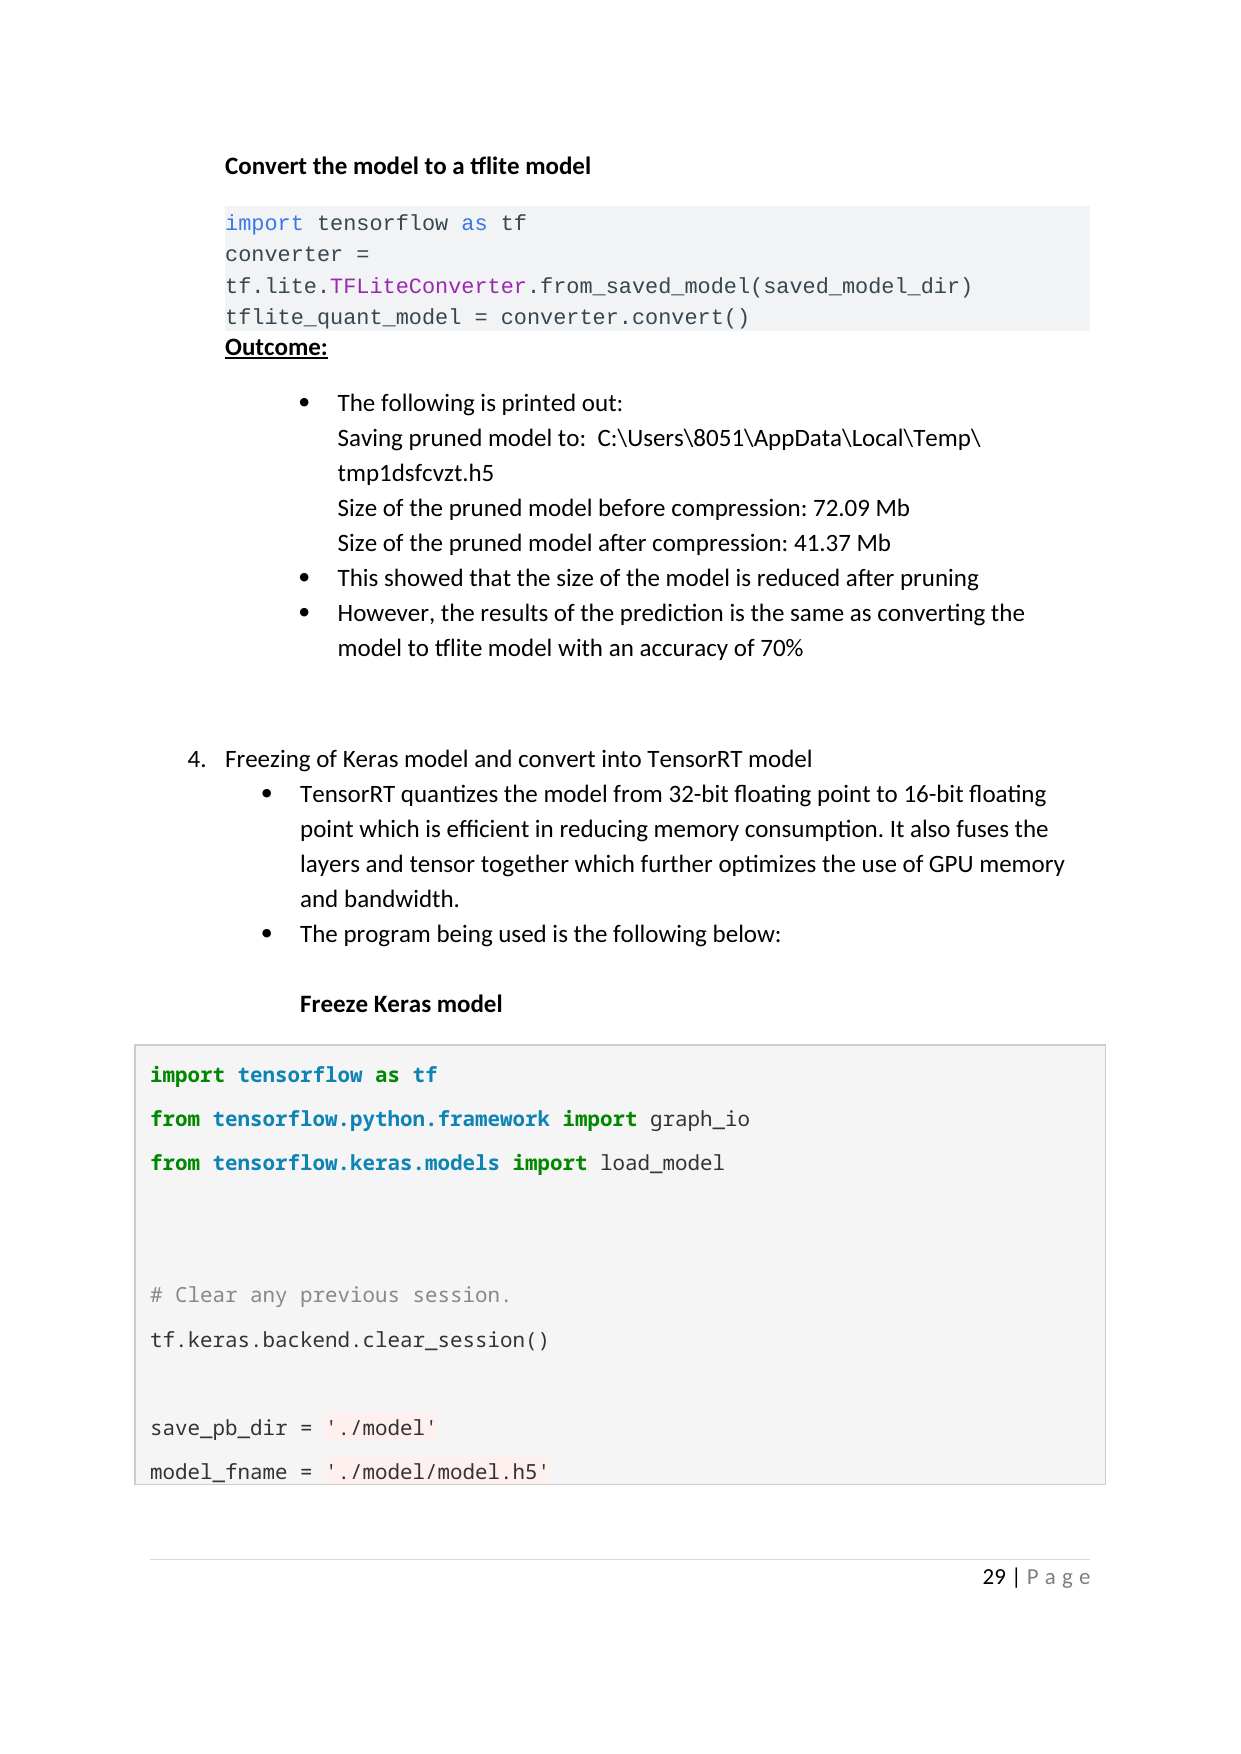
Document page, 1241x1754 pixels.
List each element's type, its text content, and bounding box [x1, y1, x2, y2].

text Outcome: [150, 331, 1090, 361]
text import tensorflow as tf [136, 1046, 1105, 1088]
list The following is printed out: [300, 387, 1090, 417]
list Saving pruned model to: C:\Users\8051\AppData\Local\Temp\tmp1dsfcvzt.h5 [337, 422, 1090, 487]
list Size of the pruned model after compression: 41.37 Mb [337, 527, 1090, 557]
list Freeze Keras model [300, 988, 1090, 1019]
list However, the results of the prediction is the same as converting the model to tflite model with an accuracy of 70% [300, 597, 1090, 662]
text tf.keras.backend.clear_session() [136, 1308, 1105, 1353]
list This showed that the size of the model is reduced after pruning [300, 562, 1090, 592]
list The program being used is the following below: [262, 918, 1090, 949]
list Size of the pruned model before compression: 72.09 Mb [337, 492, 1090, 522]
list Freezing of Keras model and convert into TensorRT model [187, 743, 1090, 774]
text import tensorflow as tf converter = tf.lite.TFLiteConverter.from_saved_model(saved_model_dir) tflite_quant_model = converter.convert() [225, 206, 1090, 331]
text # Clear any previous session. [136, 1264, 1105, 1308]
text from tensorflow.python.framework import graph_io [136, 1088, 1105, 1132]
text save_pb_dir = './model' [136, 1397, 1105, 1441]
text from tensorflow.keras.models import load_model [136, 1132, 1105, 1176]
text model_fname = './model/model.h5' [136, 1441, 1105, 1484]
list TensorRT quantizes the model from 32-bit floating point to 16-bit floating point which is efficient in reducing memory consumption. It also fuses the layers and tensor together which further optimizes the use of GPU memory and bandwidth. [262, 778, 1090, 914]
text Convert the model to a tflite model [150, 150, 1090, 181]
